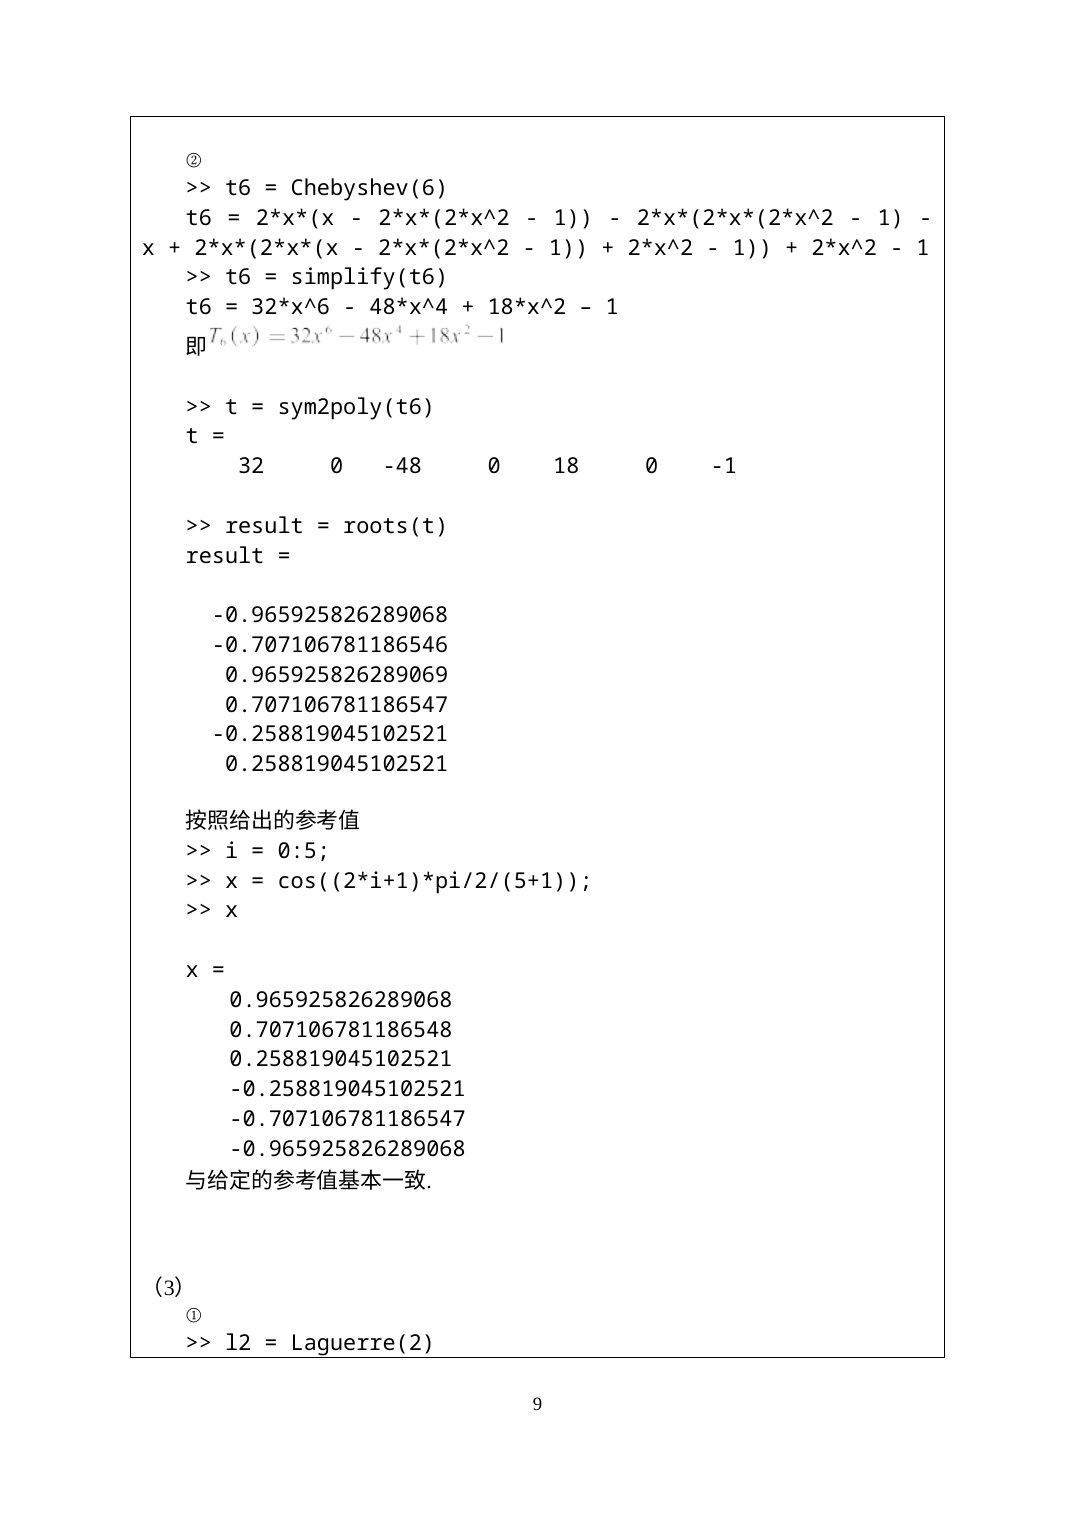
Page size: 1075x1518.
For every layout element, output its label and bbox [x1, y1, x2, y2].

table_cell [131, 117, 944, 1357]
